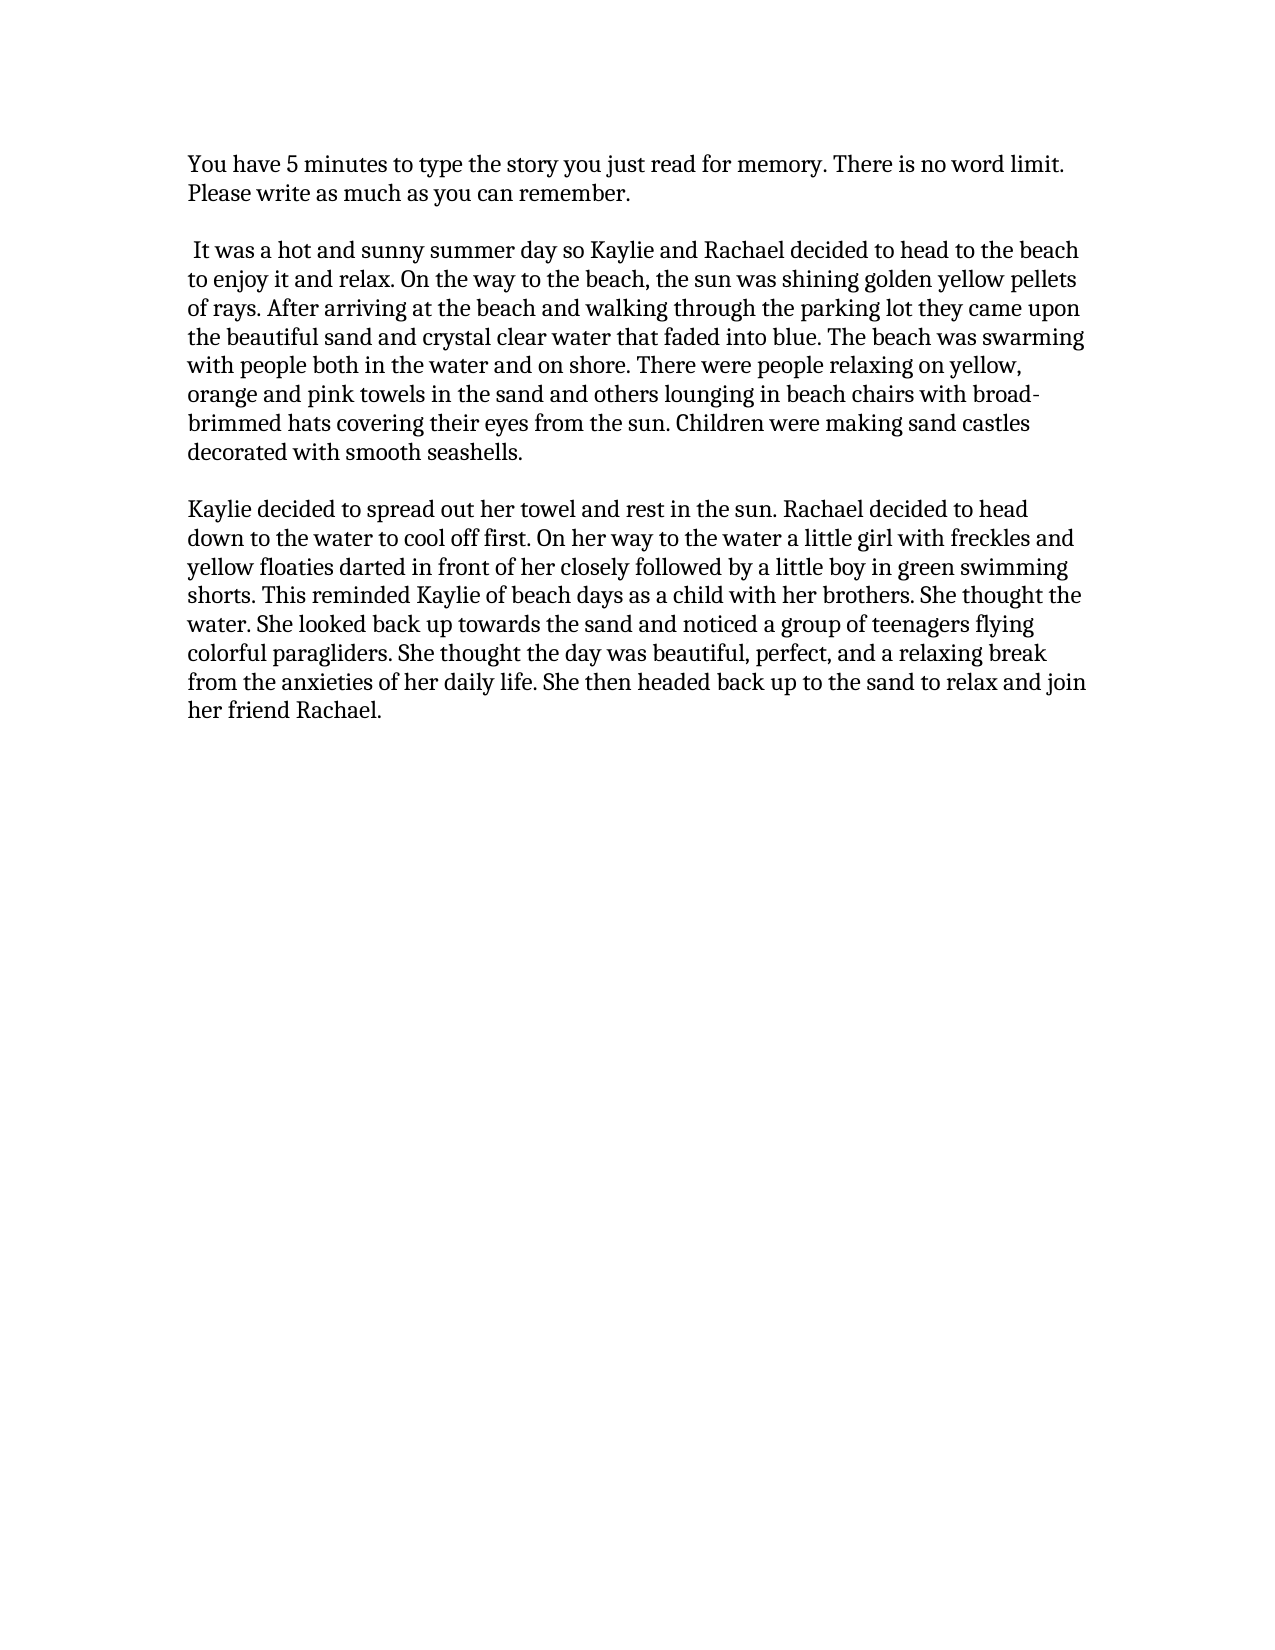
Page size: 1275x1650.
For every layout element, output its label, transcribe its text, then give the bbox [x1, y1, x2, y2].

text It was a hot and sunny summer day so Kaylie and Rachael decided to head to the beach to enjoy it and relax. On the way to the beach, the sun was shining golden yellow pellets of rays. After arriving at the beach and walking through the parking lot they came upon the beautiful sand and crystal clear water that faded into blue. The beach was swarming with people both in the water and on shore. There were people relaxing on yellow, orange and pink towels in the sand and others lounging in beach chairs with broad-brimmed hats covering their eyes from the sun. Children were making sand castles decorated with smooth seashells. [187, 236, 1087, 466]
text You have 5 minutes to type the story you just read for memory. There is no word limit. Please write as much as you can remember. [187, 150, 1087, 207]
text Kaylie decided to spread out her towel and rest in the sun. Rachael decided to head down to the water to cool off first. On her way to the water a little girl with freckles and yellow floaties darted in front of her closely followed by a little boy in green swimming shorts. This reminded Kaylie of beach days as a child with her brothers. She thought the water. She looked back up towards the sand and noticed a group of teenagers flying colorful paragliders. She thought the day was beautiful, perfect, and a relaxing break from the anxieties of her daily life. She then headed back up to the sand to relax and join her friend Rachael. [187, 495, 1087, 725]
